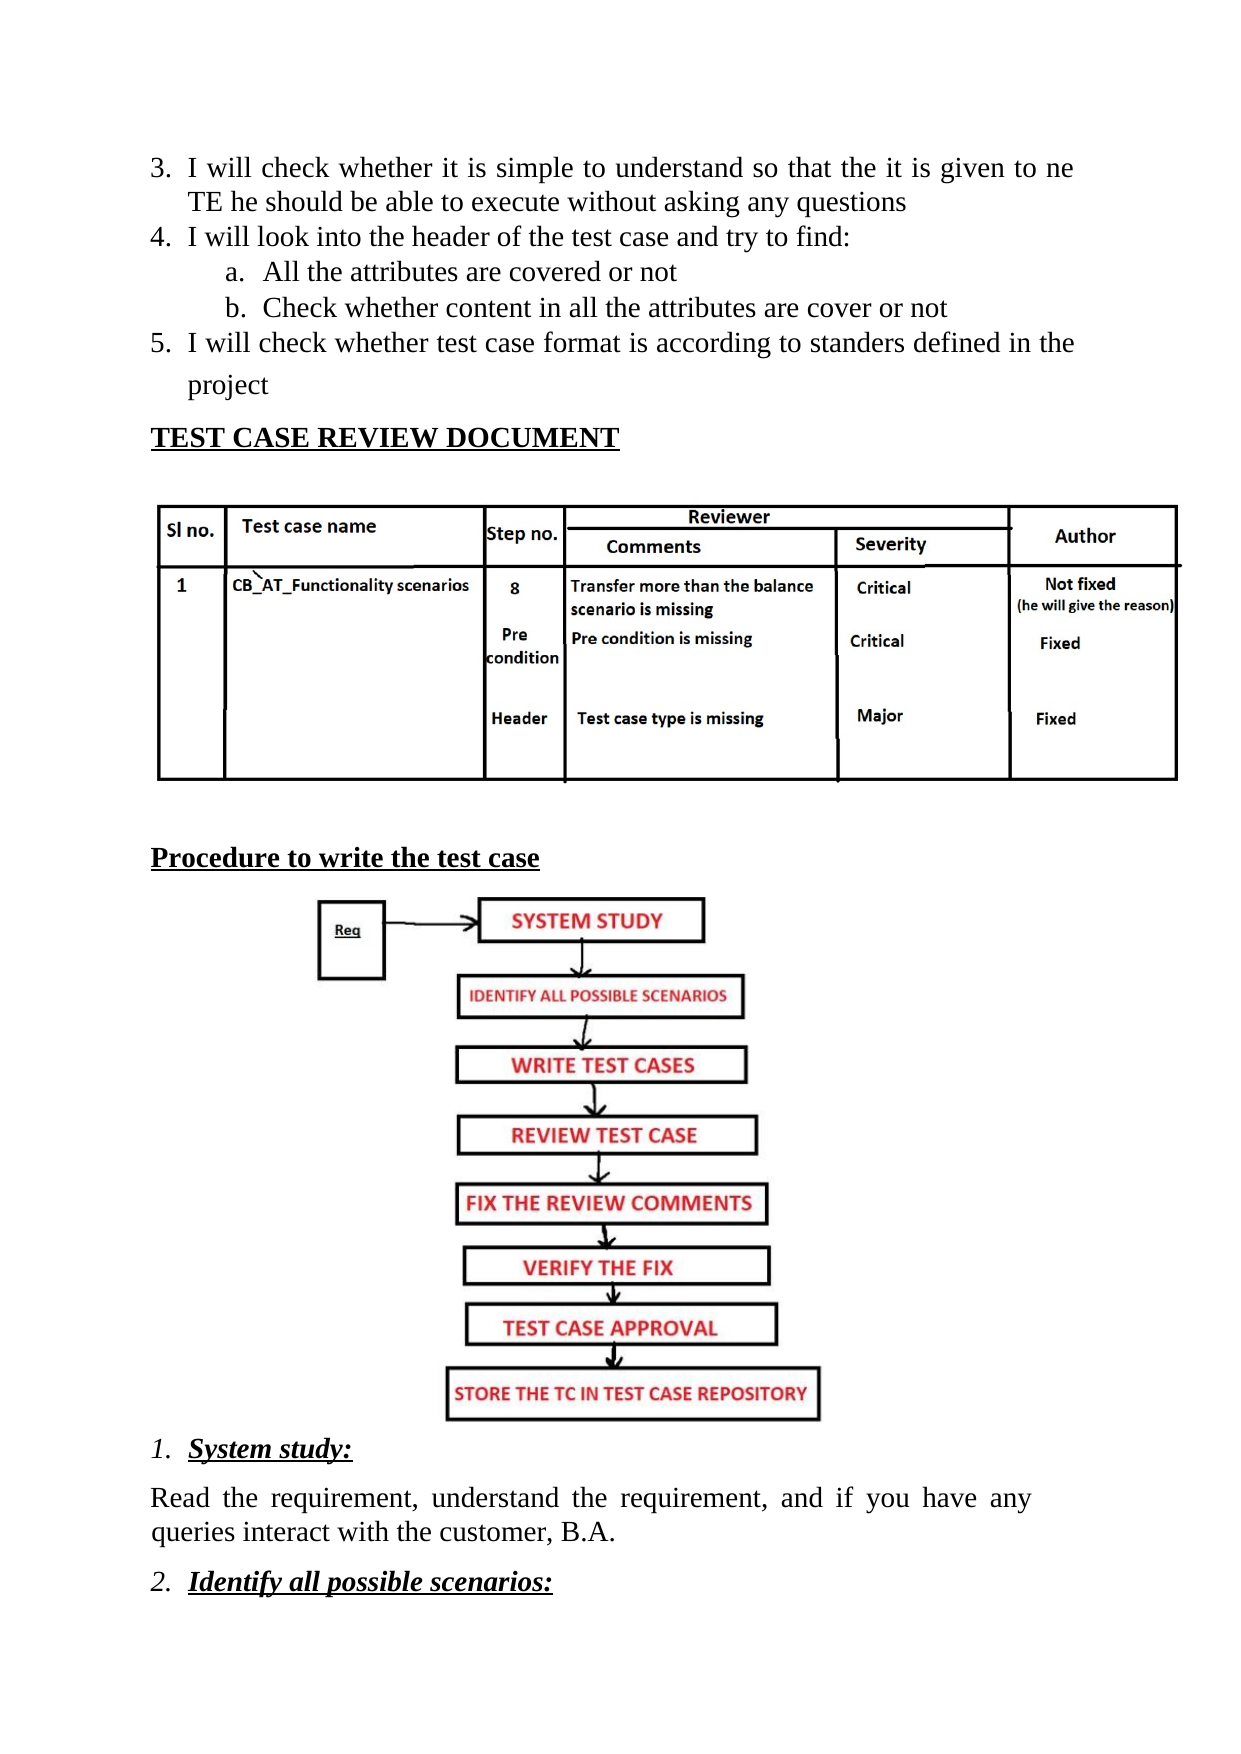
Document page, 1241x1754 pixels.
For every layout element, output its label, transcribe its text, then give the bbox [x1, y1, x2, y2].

list Identify all possible scenarios: [150, 1564, 1043, 1598]
list All the attributes are covered or not [225, 254, 1089, 288]
text Procedure to write the test case [150, 840, 1082, 874]
picture [150, 484, 1185, 784]
picture [306, 897, 843, 1429]
list System study: [150, 1431, 1043, 1464]
text TEST CASE REVIEW DOCUMENT [150, 420, 1082, 453]
list I will check whether test case format is according to standers defined in the project [150, 325, 1076, 402]
text Read the requirement, understand the requirement, and if you have any queries interact with the customer, B.A. [150, 1480, 1033, 1547]
list Check whether content in all the attributes are cover or not [225, 290, 1089, 323]
list I will check whether it is simple to understand so that the it is given to ne TE he should be able to execute without asking any questions [150, 150, 1076, 217]
list I will look into the header of the test case and try to find: [150, 219, 1076, 253]
